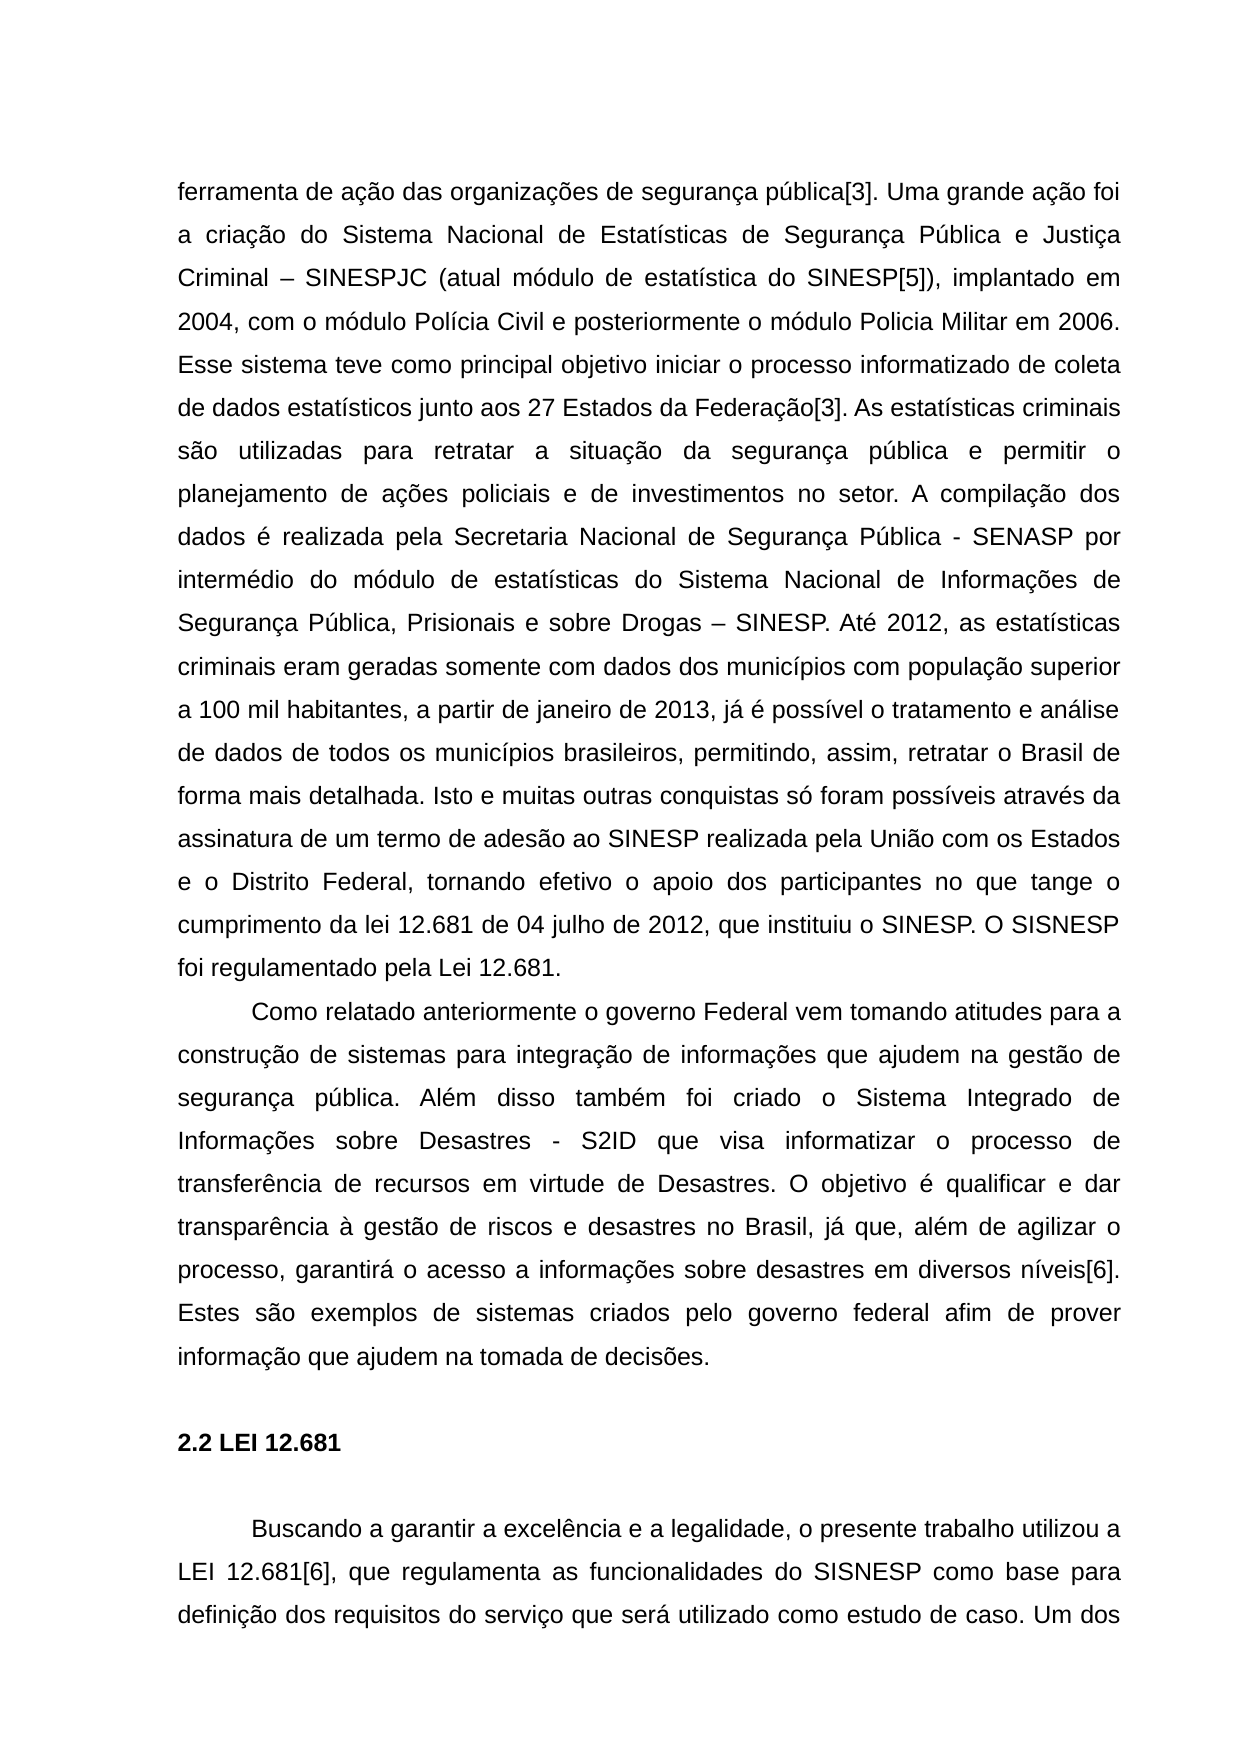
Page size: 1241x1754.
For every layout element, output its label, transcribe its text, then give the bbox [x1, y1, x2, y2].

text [177, 1514, 1122, 1629]
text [177, 177, 1122, 982]
text 2.2 LEI 12.681 [177, 1428, 1122, 1457]
text Como relatado anteriormente o governo Federal vem tomando atitudes para a construção de sistemas para integração de informações que ajudem na gestão de segurança pública. Além disso também foi criado o Sistema Integrado de Informações sobre Desastres - S2ID que visa informatizar o processo de transferência de recursos em virtude de Desastres. O objetivo é qualificar e dar transparência à gestão de riscos e desastres no Brasil, já que, além de agilizar o processo, garantirá o acesso a informações sobre desastres em diversos níveis[6]. Estes são exemplos de sistemas criados pelo governo federal afim de prover informação que ajudem na tomada de decisões. [177, 997, 1122, 1370]
